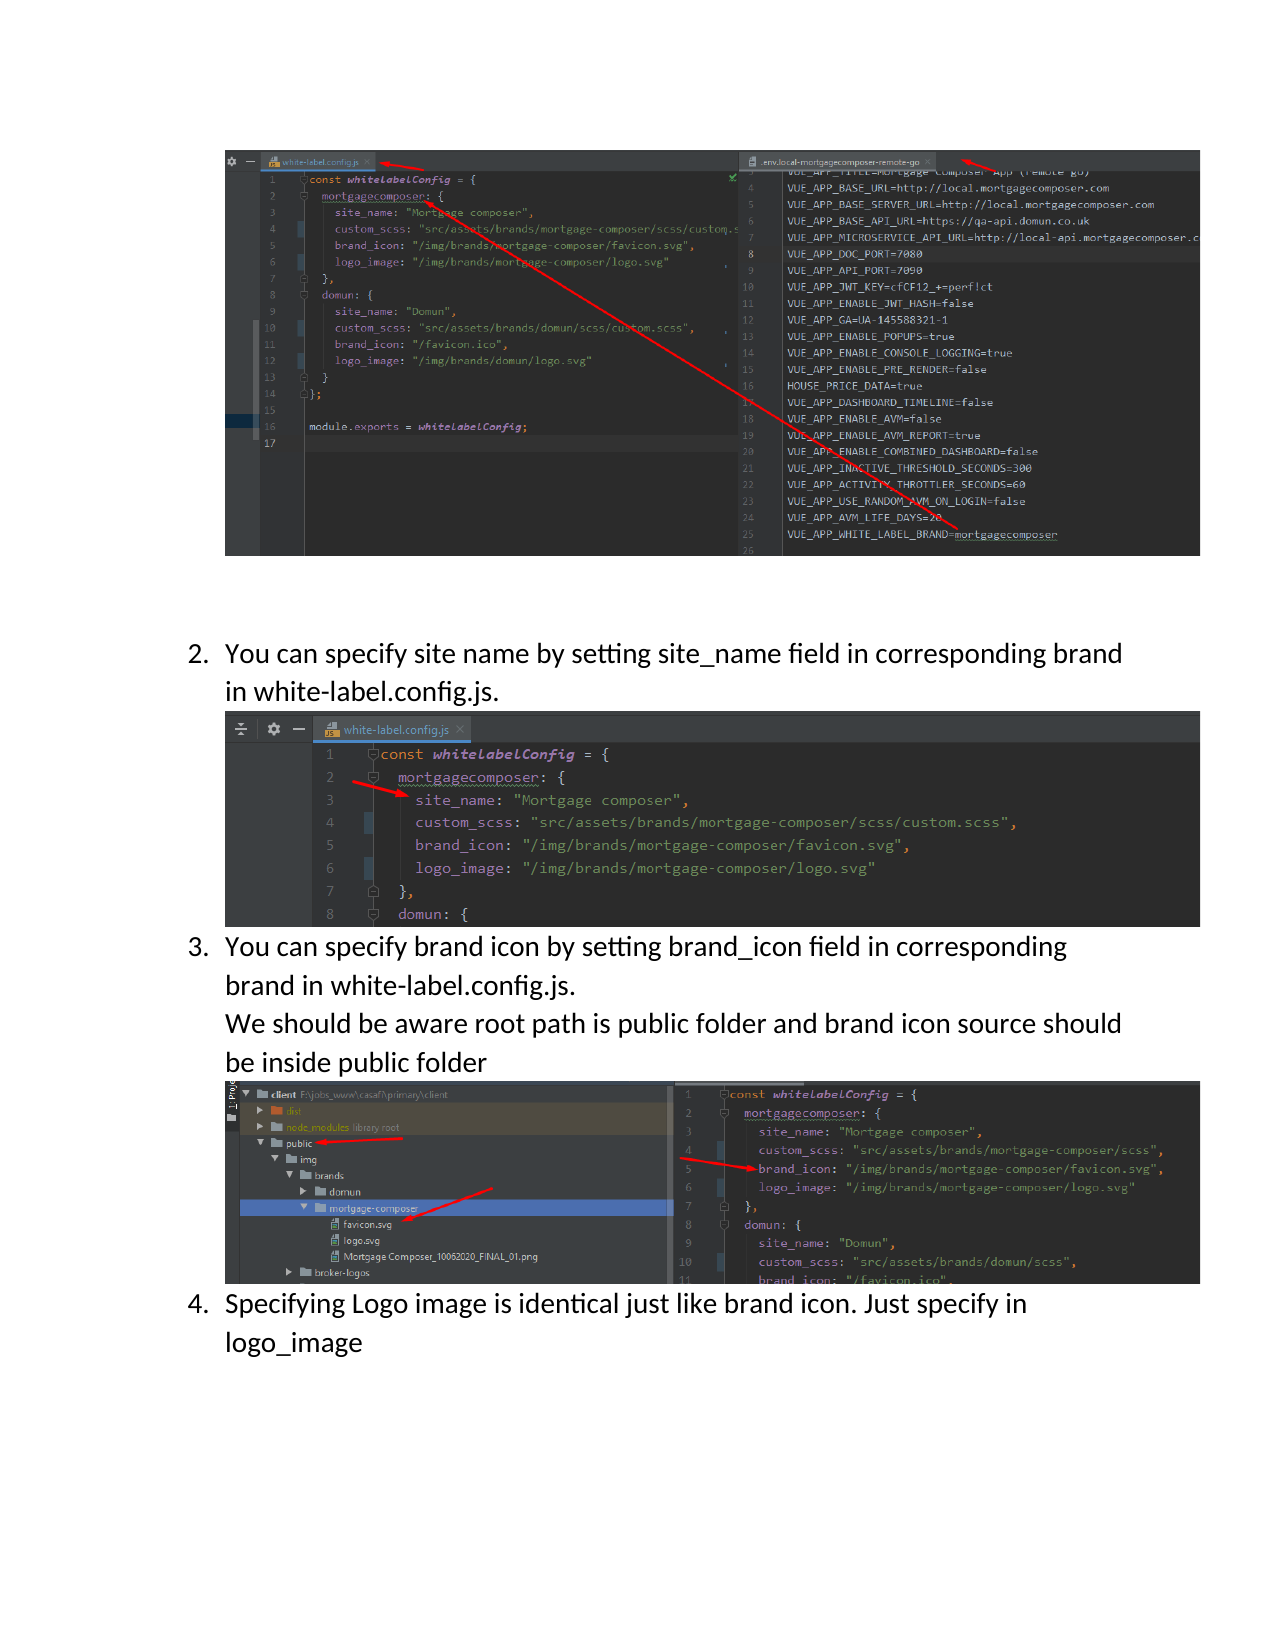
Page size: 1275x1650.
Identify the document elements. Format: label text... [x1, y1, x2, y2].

list Specifying Logo image is identical just like brand icon. Just specify in logo_image [187, 1286, 1125, 1360]
picture [225, 711, 1200, 927]
picture [225, 1081, 1200, 1284]
picture [225, 150, 1200, 556]
